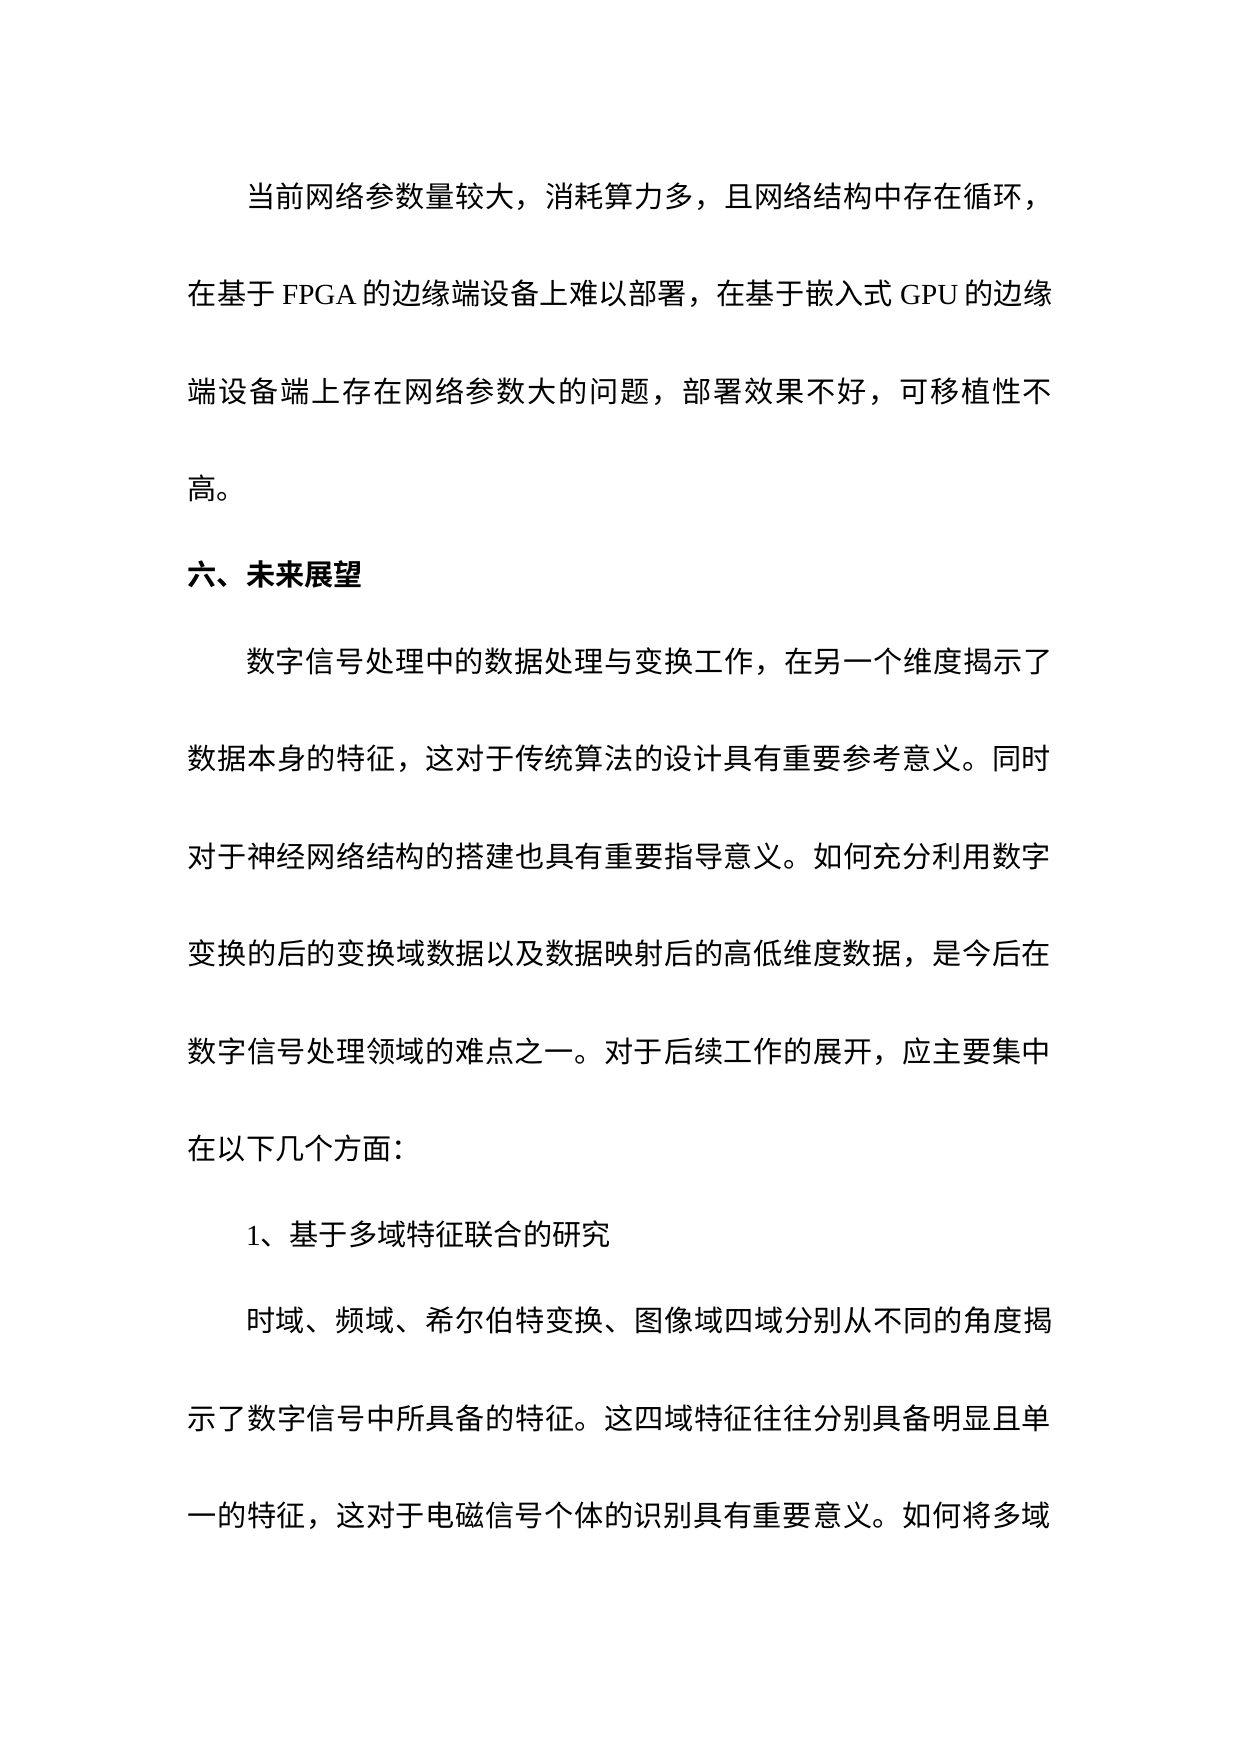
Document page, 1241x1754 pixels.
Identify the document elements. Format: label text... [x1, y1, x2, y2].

list 1、基于多域特征联合的研究 [187, 1200, 1053, 1265]
list 数字信号处理中的数据处理与变换工作，在另一个维度揭示了数据本身的特征，这对于传统算法的设计具有重要参考意义。同时对于神经网络结构的搭建也具有重要指导意义。如何充分利用数字变换的后的变换域数据以及数据映射后的高低维度数据，是今后在数字信号处理领域的难点之一。对于后续工作的展开，应主要集中在以下几个方面： [187, 627, 1053, 1179]
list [187, 1287, 1053, 1547]
list 当前网络参数量较大，消耗算力多，且网络结构中存在循环，在基于FPGA的边缘端设备上难以部署，在基于嵌入式GPU的边缘端设备端上存在网络参数大的问题，部署效果不好，可移植性不高。 [187, 162, 1053, 519]
list 未来展望 [187, 541, 1053, 606]
